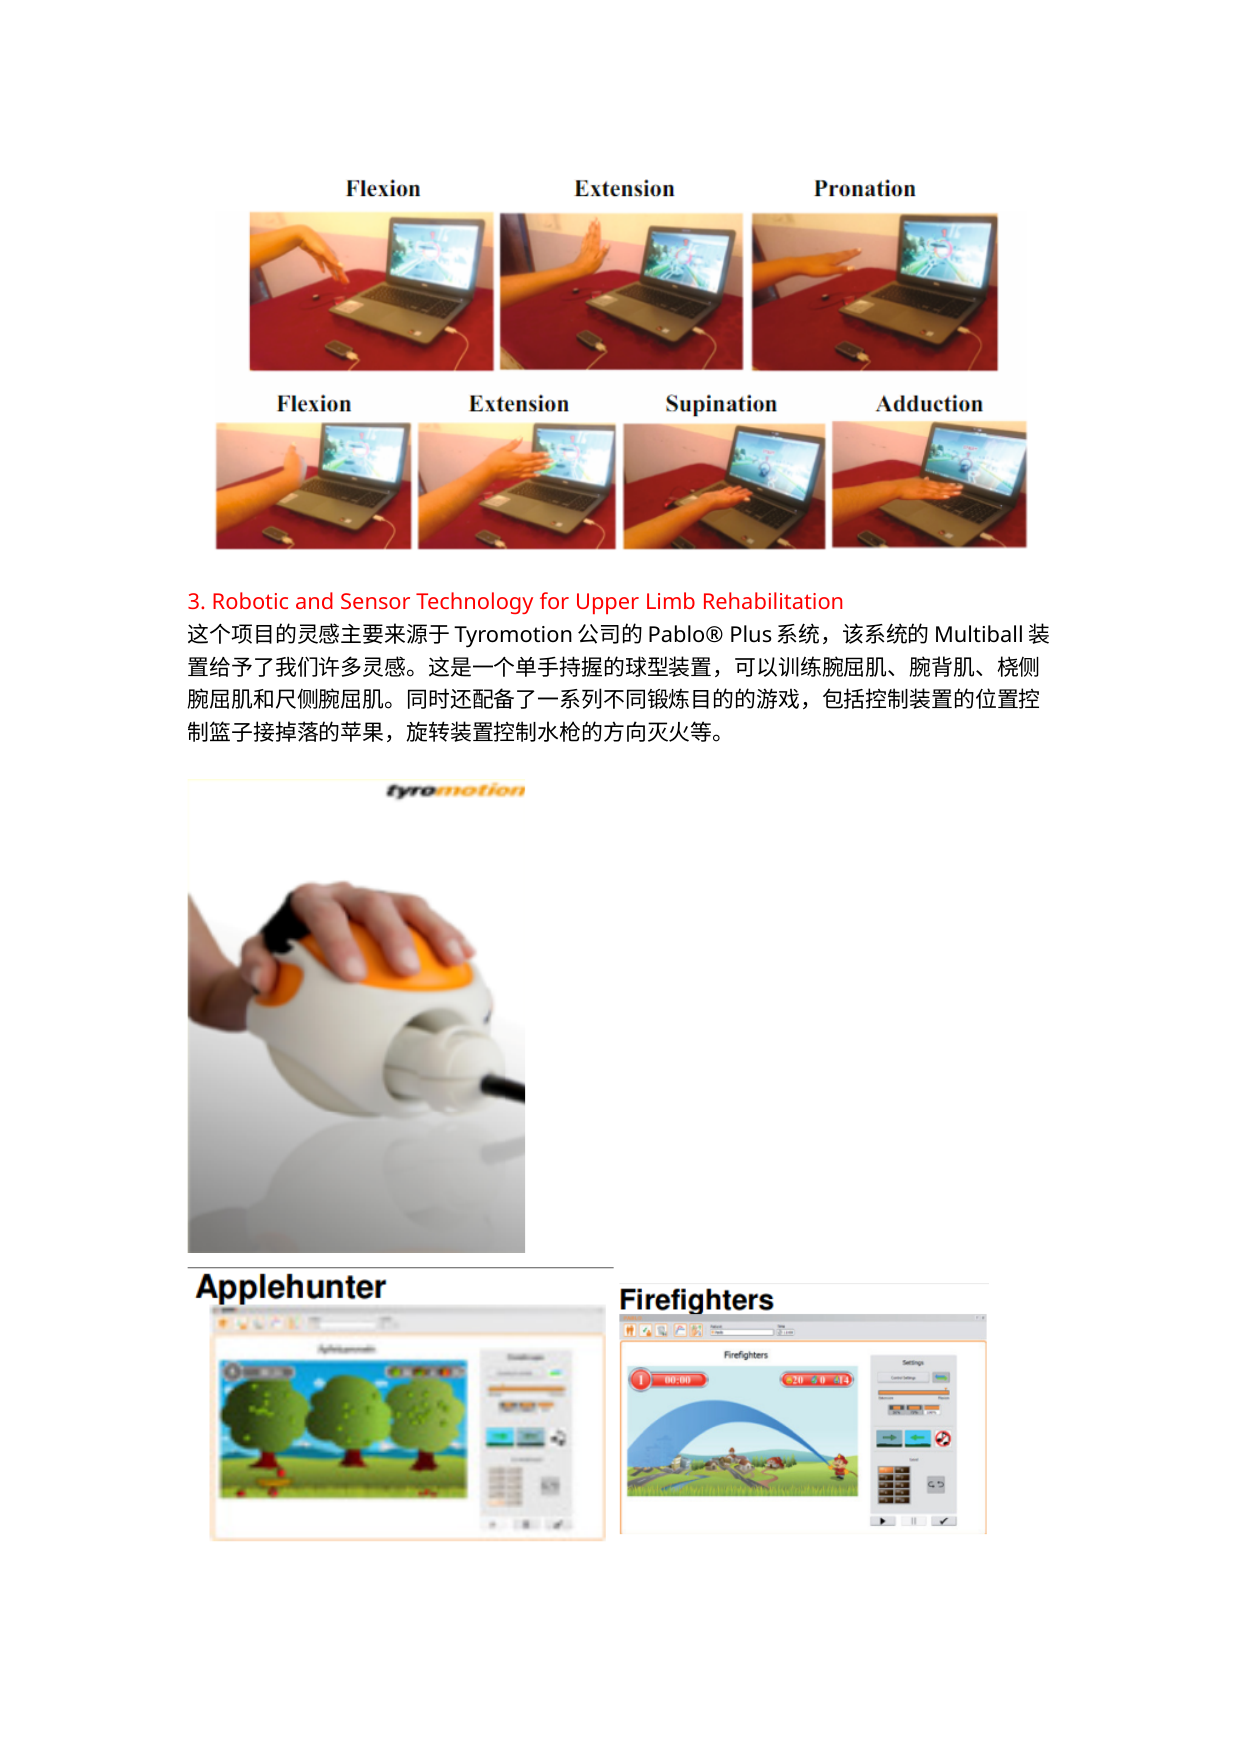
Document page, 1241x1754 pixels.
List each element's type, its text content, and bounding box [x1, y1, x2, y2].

picture [187, 1267, 614, 1548]
text 3. Robotic and Sensor Technology for Upper Limb Rehabilitation [187, 584, 1053, 617]
picture [187, 162, 1053, 561]
picture [619, 1283, 989, 1548]
text 这个项目的灵感主要来源于Tyromotion公司的Pablo® Plus系统，该系统的Multiball装置给予了我们许多灵感。这是一个单手持握的球型装置，可以训练腕屈肌、腕背肌、桡侧腕屈肌和尺侧腕屈肌。同时还配备了一系列不同锻炼目的的游戏，包括控制装置的位置控制篮子接掉落的苹果，旋转装置控制水枪的方向灭火等。 [187, 617, 1053, 747]
picture [187, 779, 525, 1253]
